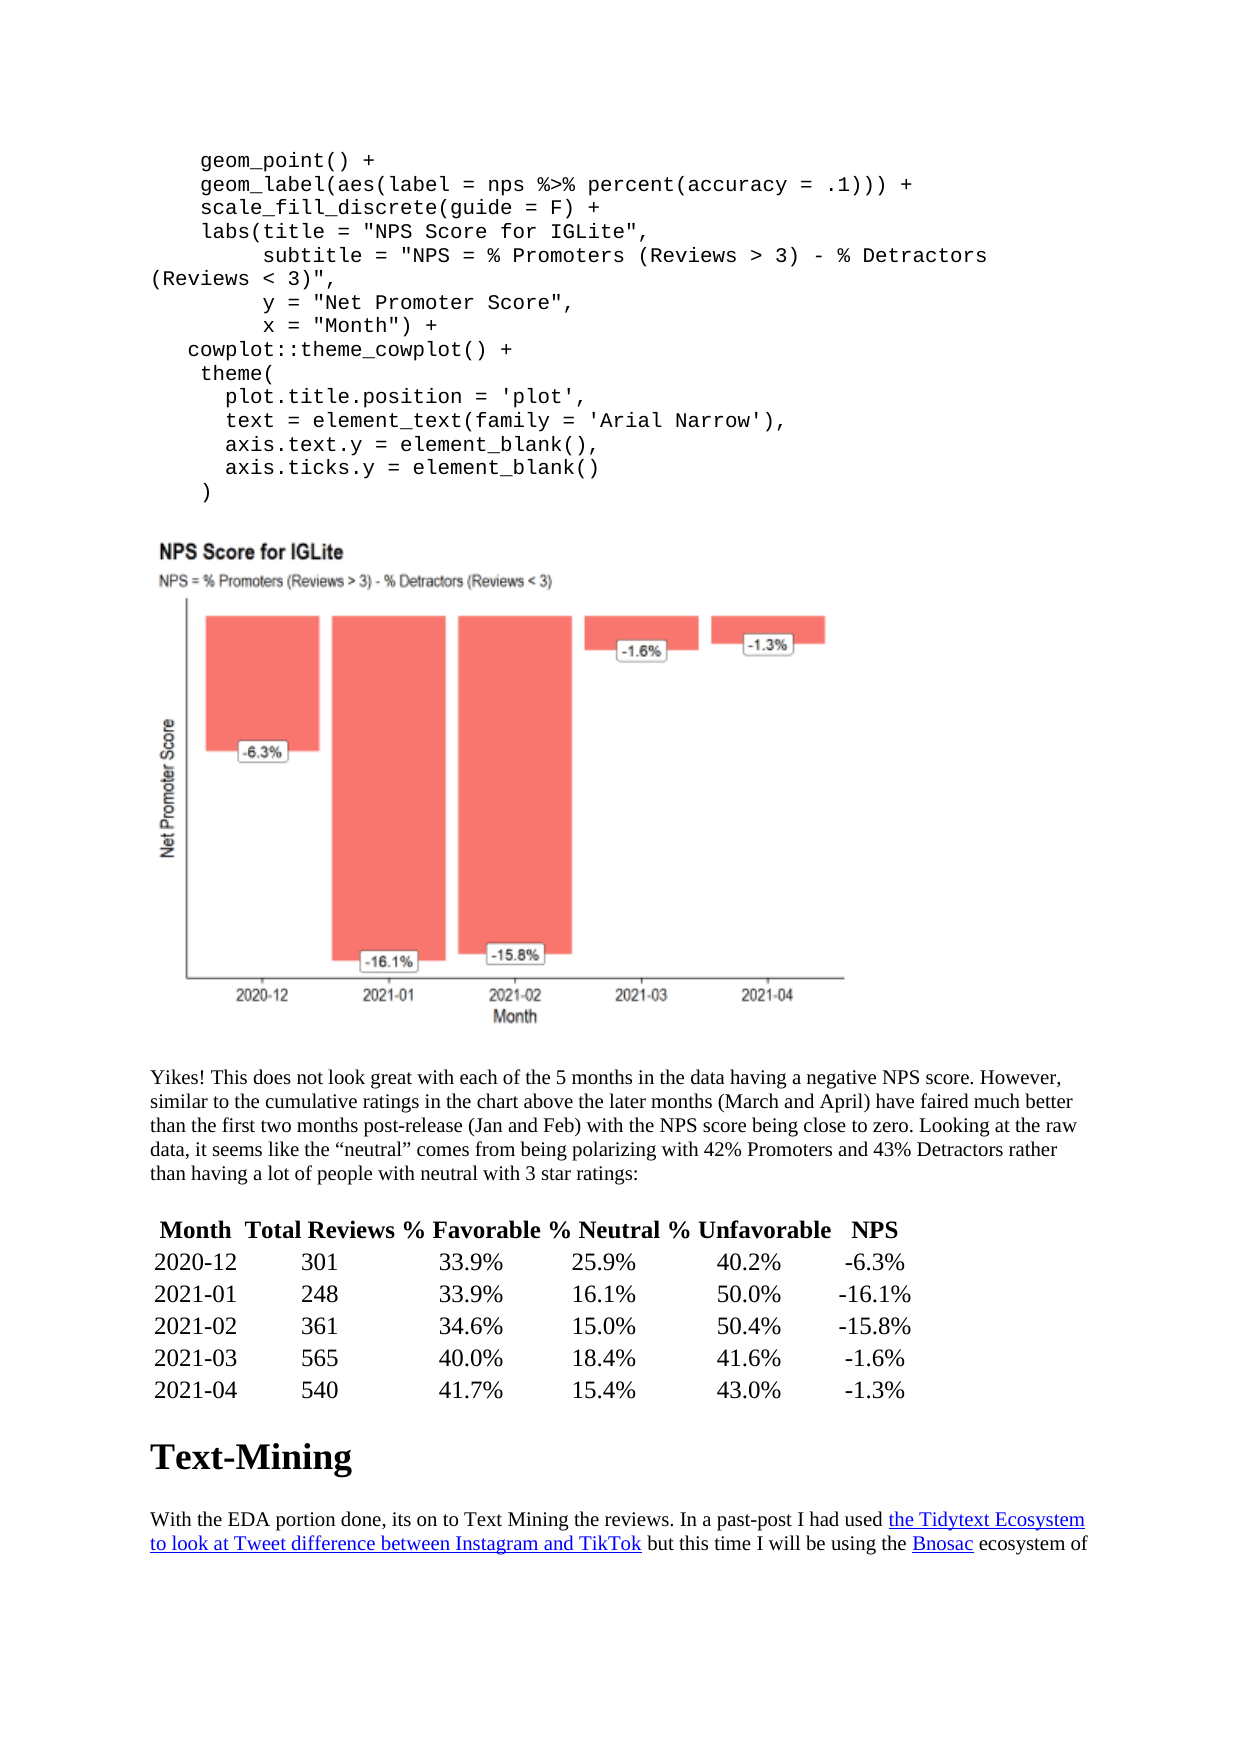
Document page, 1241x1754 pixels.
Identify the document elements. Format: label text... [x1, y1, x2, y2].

table_cell 2021-01 [150, 1278, 241, 1310]
table_header % Neutral [544, 1214, 663, 1246]
text text = element_text(family = 'Arial Narrow'), [150, 410, 1090, 434]
text x = "Month") + [150, 316, 1090, 339]
text cowplot::theme_cowplot() + [150, 339, 1090, 363]
text geom_label(aes(label = nps %>% percent(accuracy = .1))) + [150, 174, 1090, 197]
table_cell 361 [241, 1310, 398, 1342]
text y = "Net Promoter Score", [150, 292, 1090, 316]
table_cell 25.9% [544, 1246, 663, 1278]
table_header NPS [834, 1214, 915, 1246]
table_cell -1.3% [834, 1374, 915, 1405]
table_cell 2021-02 [150, 1310, 241, 1342]
table_cell 16.1% [544, 1278, 663, 1310]
text Text-Mining [150, 1434, 1090, 1478]
table_cell 15.0% [544, 1310, 663, 1342]
text axis.ticks.y = element_blank() [150, 457, 1090, 481]
table_cell 33.9% [398, 1278, 544, 1310]
table_cell 301 [241, 1246, 398, 1278]
table_cell 18.4% [544, 1342, 663, 1373]
text theme( [150, 363, 1090, 386]
table_header Total Reviews [241, 1214, 398, 1246]
table_cell 41.6% [664, 1342, 834, 1373]
table_cell 41.7% [398, 1374, 544, 1405]
table_cell 33.9% [398, 1246, 544, 1278]
table_header % Favorable [398, 1214, 544, 1246]
text scale_fill_discrete(guide = F) + [150, 197, 1090, 221]
table_cell 50.0% [664, 1278, 834, 1310]
table_header % Unfavorable [664, 1214, 834, 1246]
table_cell 565 [241, 1342, 398, 1373]
table_cell 40.2% [664, 1246, 834, 1278]
table_cell -1.6% [834, 1342, 915, 1373]
table_cell 50.4% [664, 1310, 834, 1342]
text ) [150, 481, 1090, 505]
table_cell 40.0% [398, 1342, 544, 1373]
table_cell 34.6% [398, 1310, 544, 1342]
table_cell 248 [241, 1278, 398, 1310]
table_cell -6.3% [834, 1246, 915, 1278]
text axis.text.y = element_blank(), [150, 434, 1090, 457]
table_cell 2021-04 [150, 1374, 241, 1405]
picture [150, 533, 854, 1036]
text geom_point() + [150, 150, 1090, 174]
table_cell -15.8% [834, 1310, 915, 1342]
table_cell -16.1% [834, 1278, 915, 1310]
table_cell 2021-03 [150, 1342, 241, 1373]
table_cell 43.0% [664, 1374, 834, 1405]
text labs(title = "NPS Score for IGLite", [150, 221, 1090, 244]
text plot.title.position = 'plot', [150, 386, 1090, 410]
text subtitle = "NPS = % Promoters (Reviews > 3) - % Detractors (Reviews < 3)", [150, 244, 1090, 292]
table_cell 15.4% [544, 1374, 663, 1405]
table_cell 2020-12 [150, 1246, 241, 1278]
text Yikes! This does not look great with each of the 5 months in the data having a negative NPS score. However, similar to the cumulative ratings in the chart above the later months (March and April) have faired much better than the first two months post-release (Jan and Feb) with the NPS score being close to zero. Looking at the raw data, it seems like the “neutral” comes from being polarizing with 42% Promoters and 43% Detractors rather than having a lot of people with neutral with 3 star ratings: [150, 1064, 1090, 1185]
table_cell 540 [241, 1374, 398, 1405]
table_header Month [150, 1214, 241, 1246]
